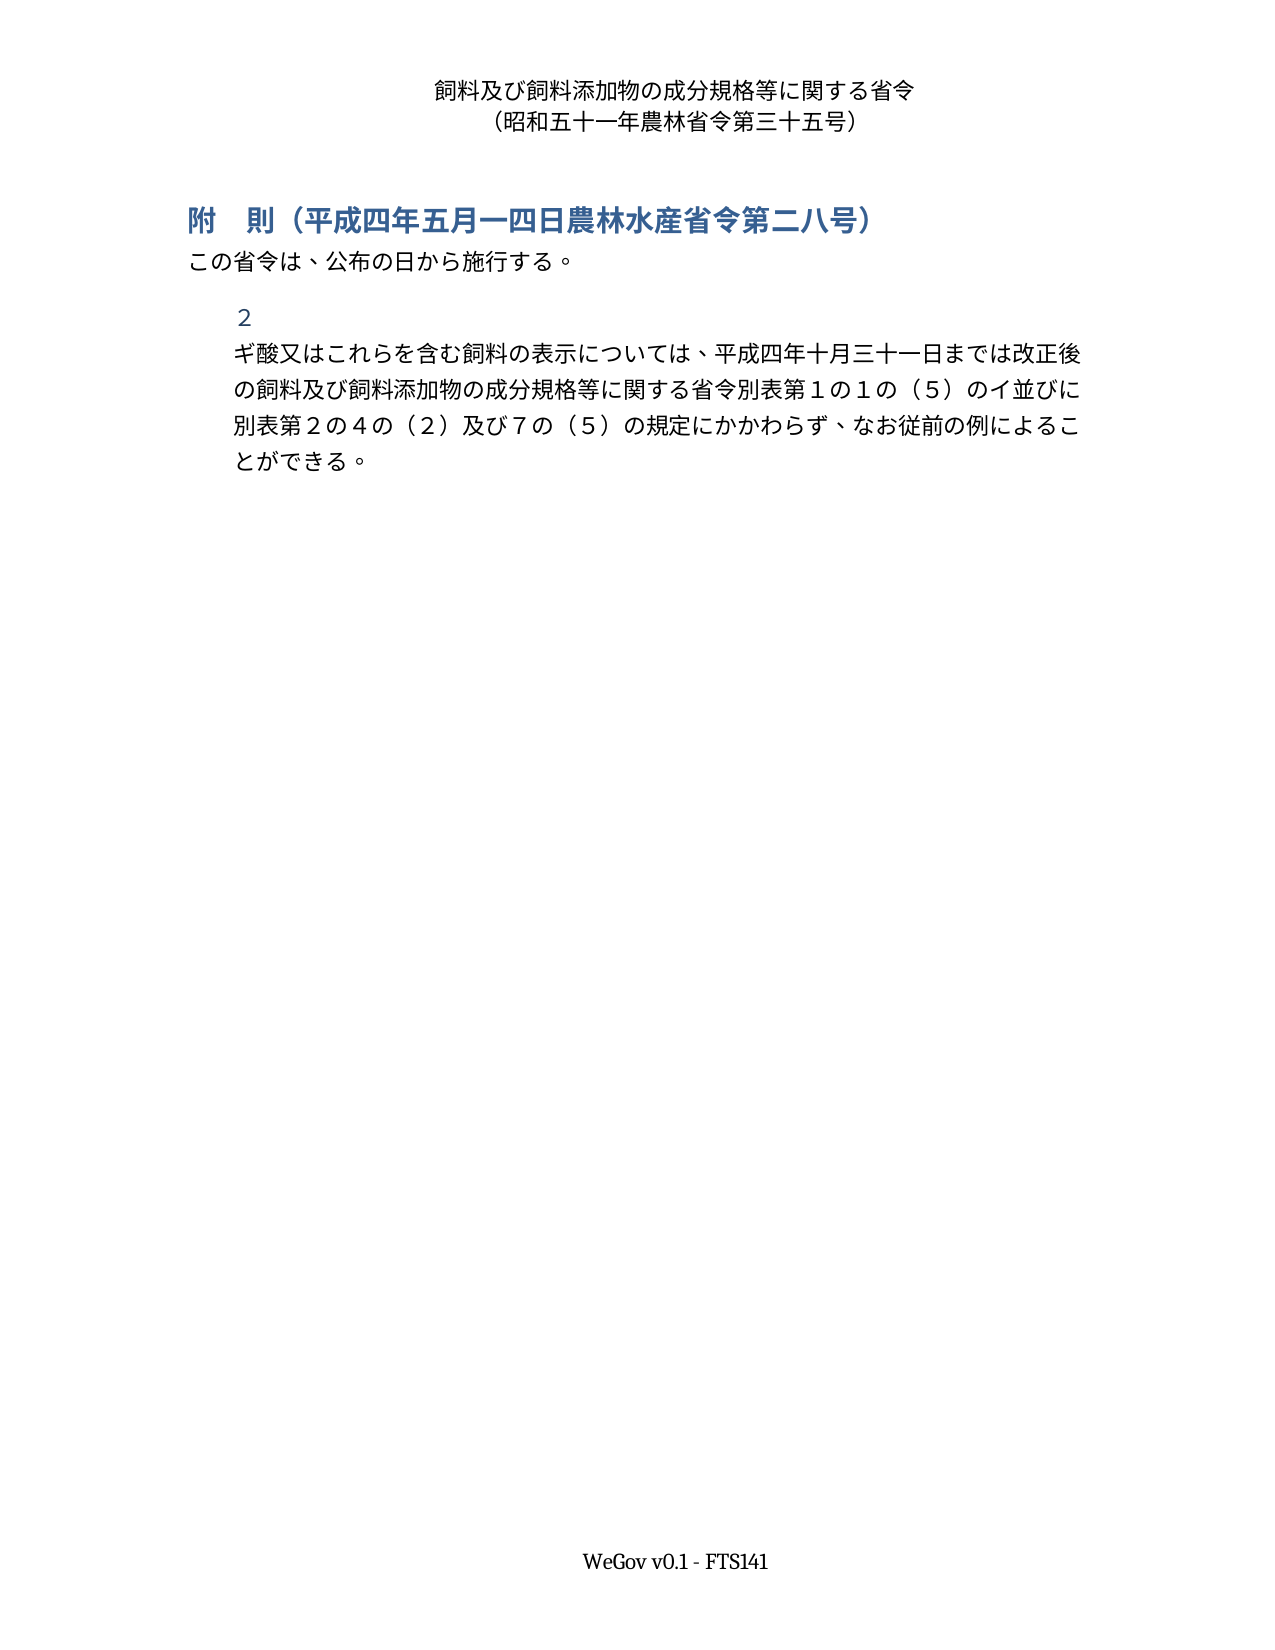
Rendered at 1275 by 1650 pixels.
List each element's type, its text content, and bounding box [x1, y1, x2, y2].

subtitle 附 則（平成四年五月一四日農林水産省令第二八号） [187, 200, 1087, 240]
text ギ酸又はこれらを含む飼料の表示については、平成四年十月三十一日までは改正後の飼料及び飼料添加物の成分規格等に関する省令別表第１の１の（５）のイ並びに別表第２の４の（２）及び７の（５）の規定にかかわらず、なお従前の例によることができる。 [233, 338, 1087, 477]
text この省令は、公布の日から施行する。 [187, 246, 1087, 277]
subtitle ２ [233, 302, 1087, 334]
